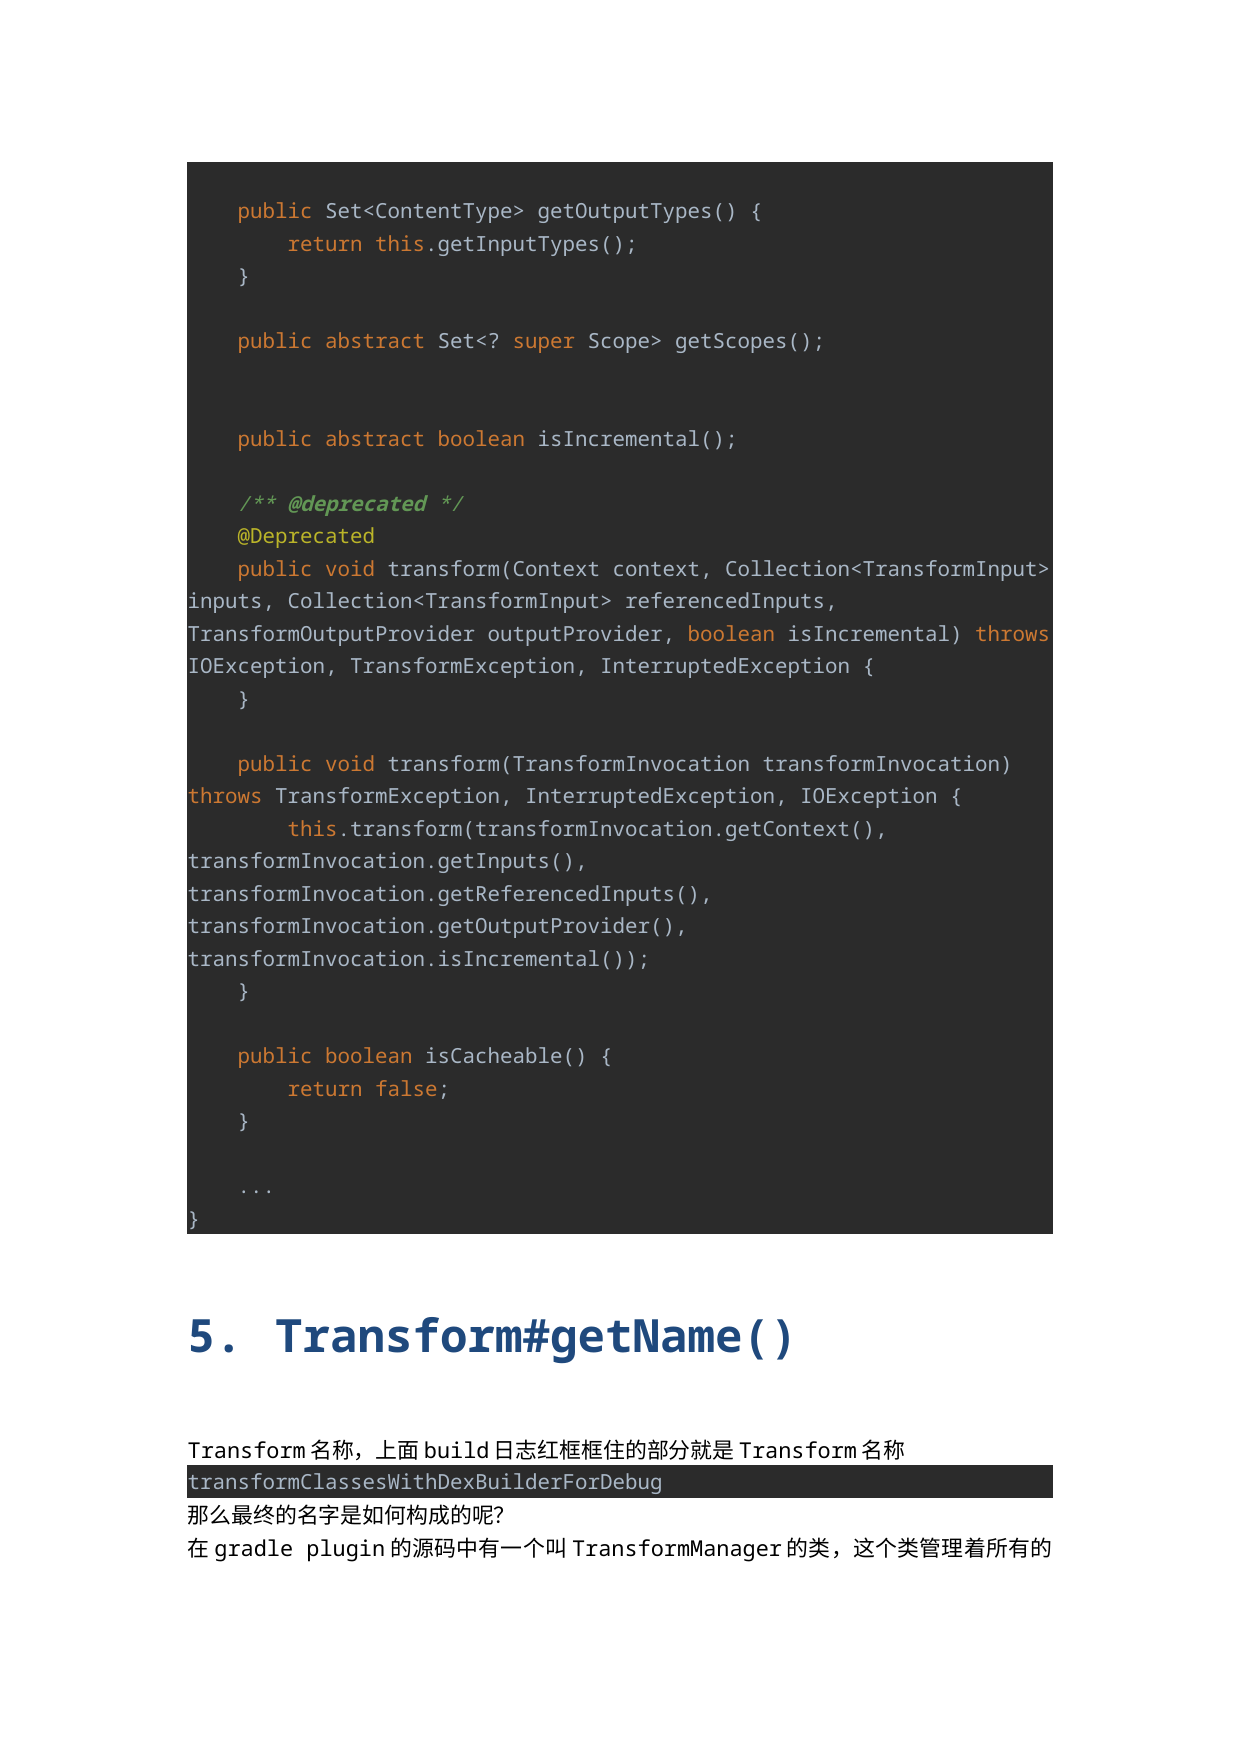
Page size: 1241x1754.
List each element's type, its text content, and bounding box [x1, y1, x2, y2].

text transformClassesWithDexBuilderForDebug [187, 1465, 1053, 1498]
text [187, 162, 1053, 1234]
subtitle Transform#getName() [187, 1302, 1053, 1367]
text Transform名称，上面build日志红框框住的部分就是Transform名称 [187, 1433, 1053, 1465]
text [187, 1530, 1053, 1563]
text 那么最终的名字是如何构成的呢？ [187, 1498, 1053, 1530]
